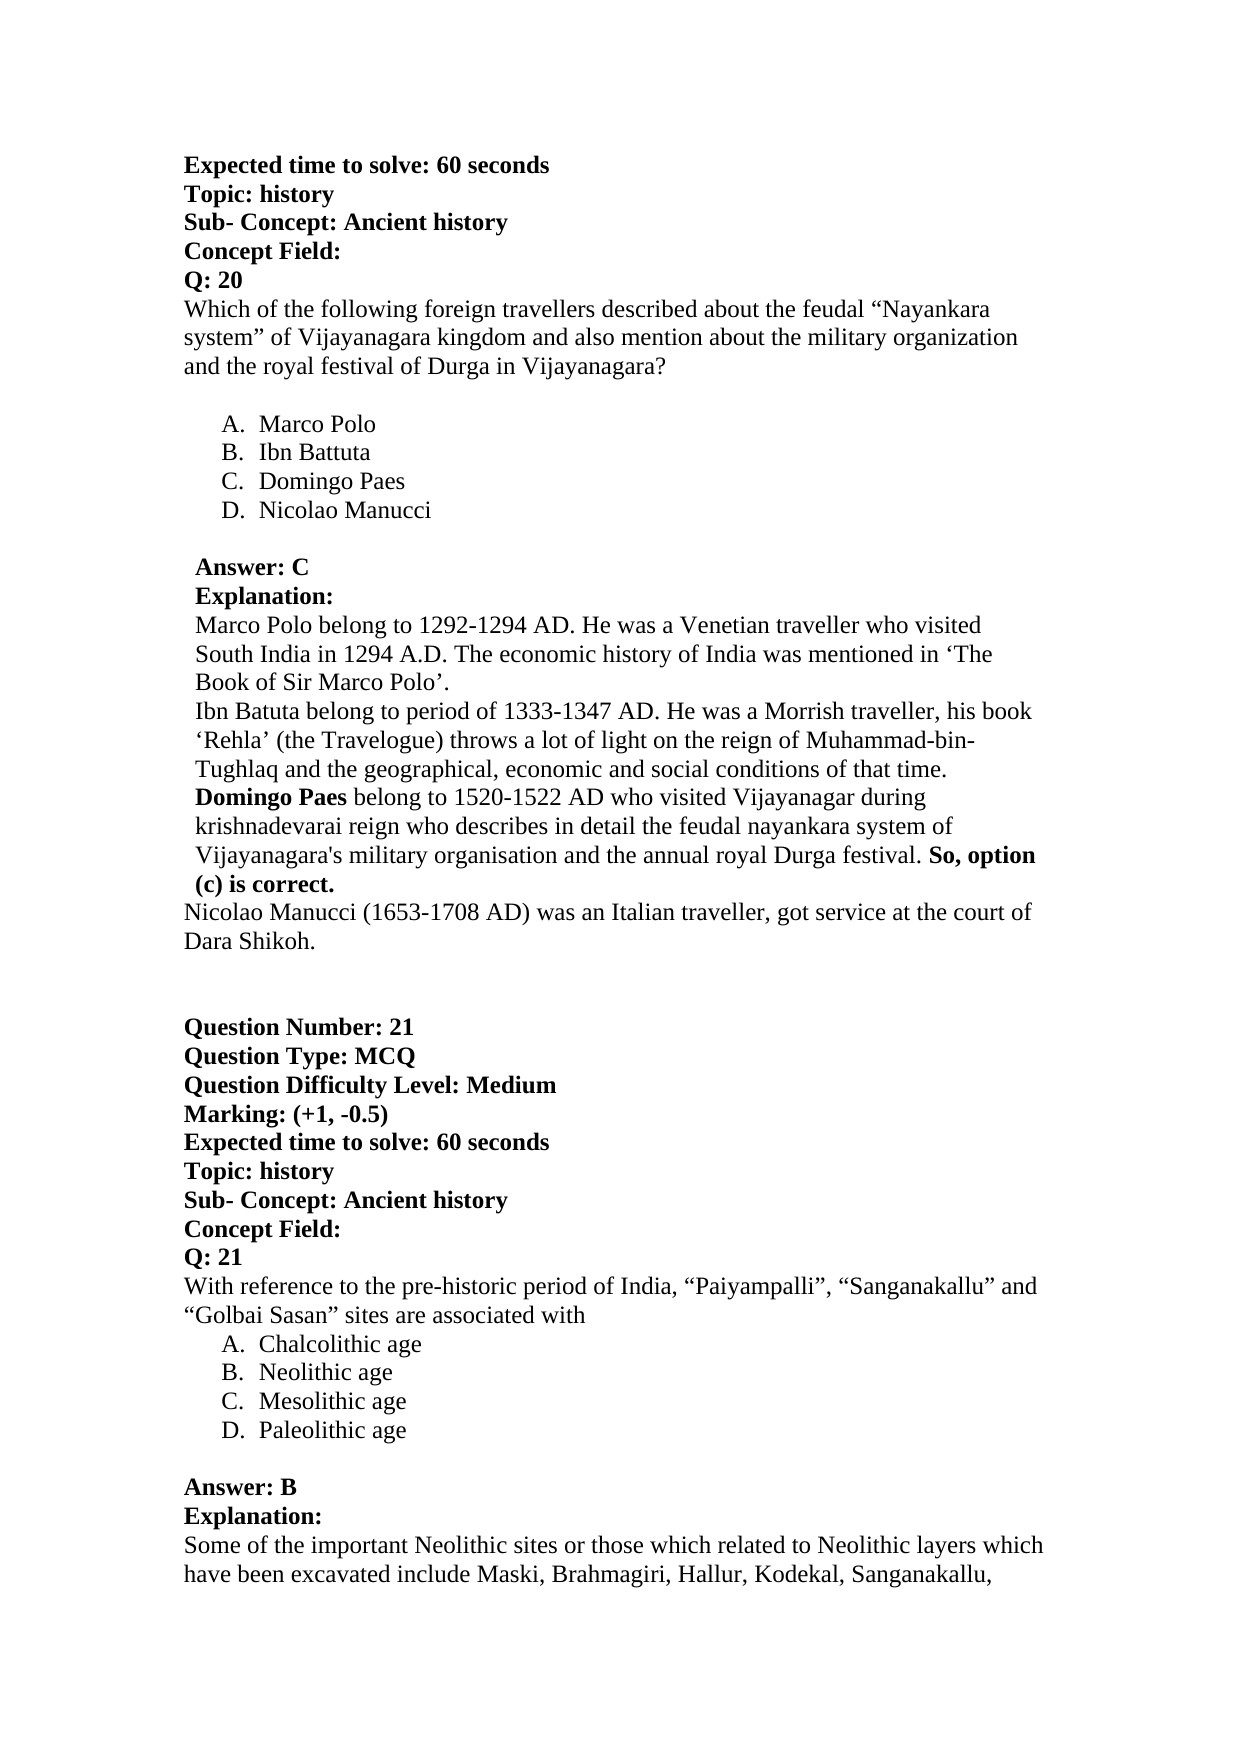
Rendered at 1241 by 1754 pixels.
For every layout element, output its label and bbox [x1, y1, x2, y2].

table_header [150, 150, 1090, 1587]
